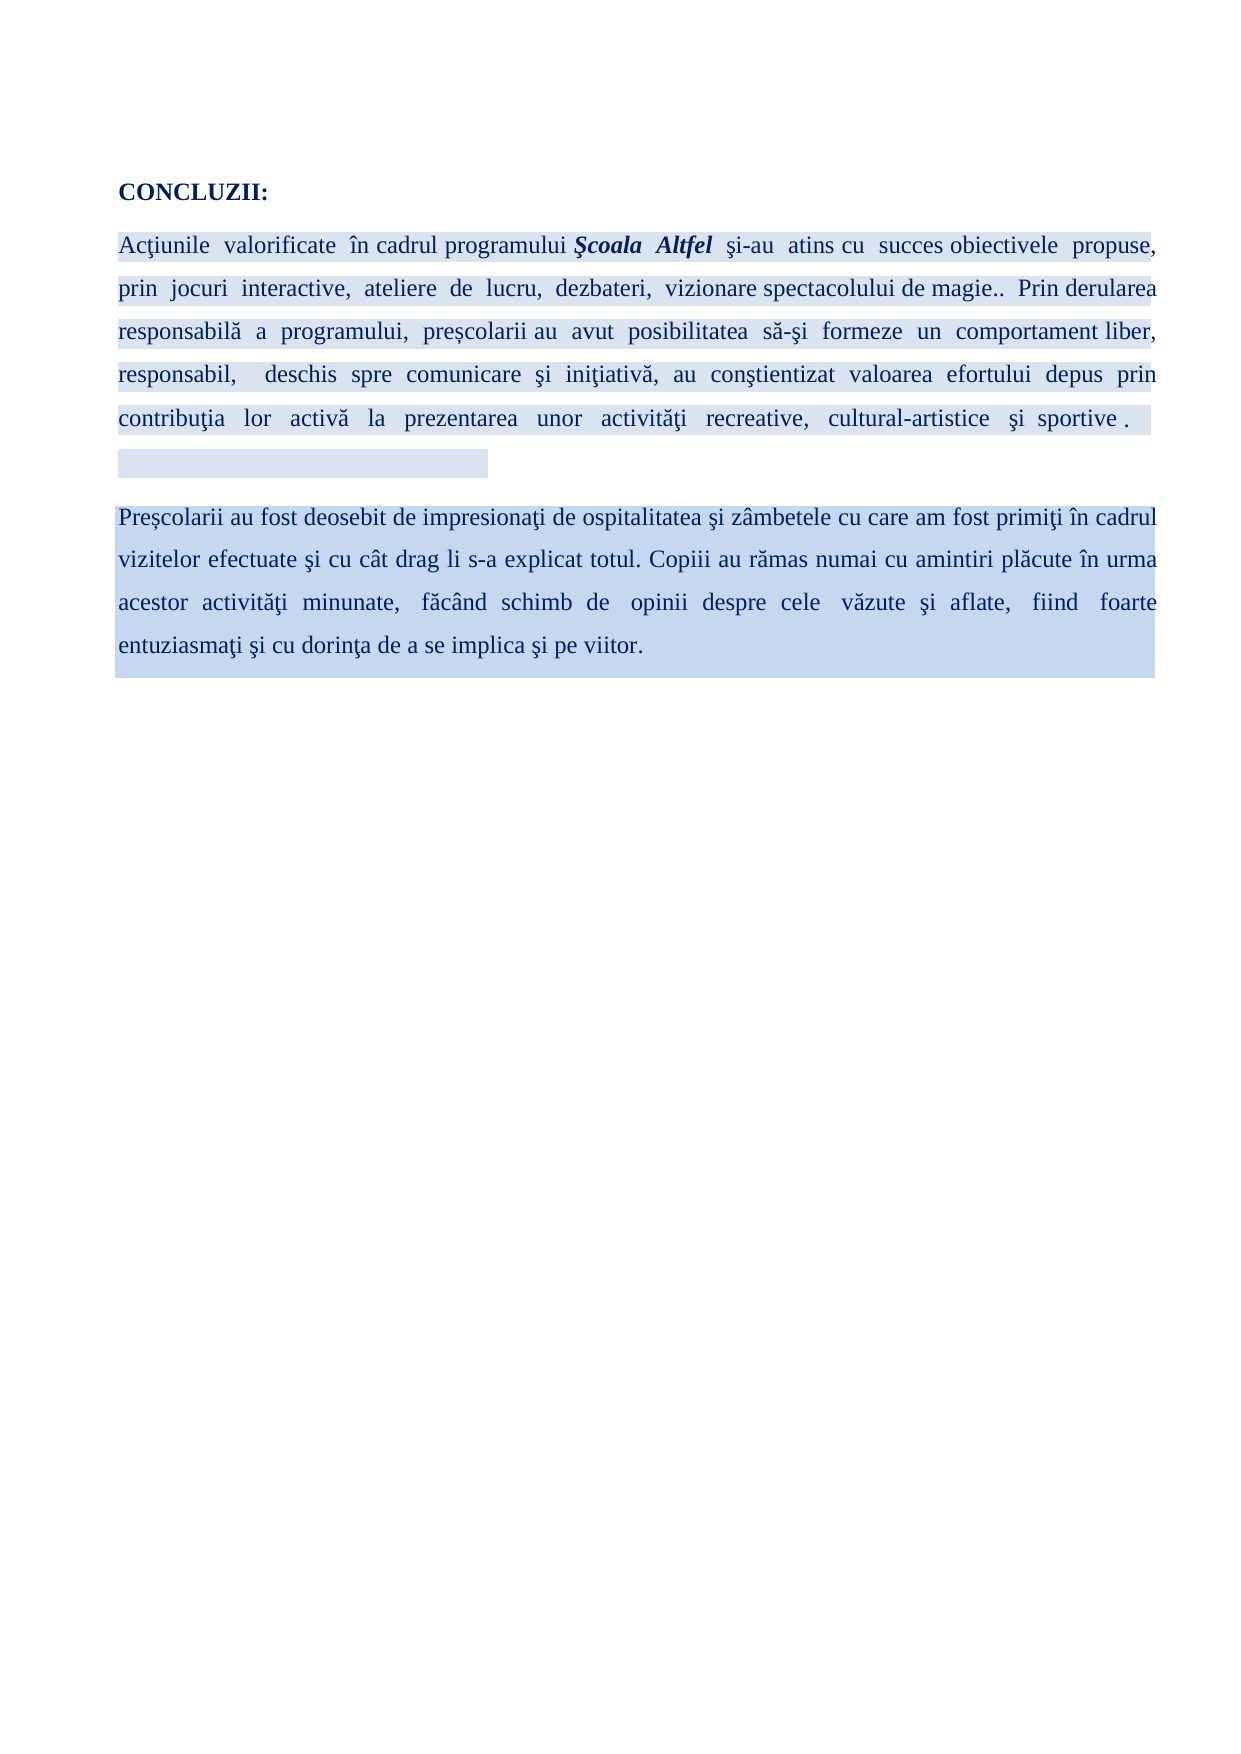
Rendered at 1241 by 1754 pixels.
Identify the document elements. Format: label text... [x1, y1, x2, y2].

text CONCLUZII: [118, 178, 1165, 205]
text Preșcolarii au fost deosebit de impresionaţi de ospitalitatea şi zâmbetele cu care am fost primiţi în cadrul vizitelor efectuate şi cu cât drag li s-a explicat totul. Copiii au rămas numai cu amintiri plăcute în urma acestor activităţi minunate, făcând schimb de opinii despre cele văzute şi aflate, fiind foarte entuziasmaţi şi cu dorinţa de a se implica şi pe viitor. [118, 502, 1157, 659]
text Acţiunile valorificate în cadrul programului Şcoala Altfel şi-au atins cu succes obiectivele propuse, prin jocuri interactive, ateliere de lucru, dezbateri, vizionare spectacolului de magie.. Prin derularea responsabilă a programului, preșcolarii au avut posibilitatea să-şi formeze un comportament liber, responsabil, deschis spre comunicare şi iniţiativă, au conştientizat valoarea efortului depus prin contribuţia lor activă la prezentarea unor activităţi recreative, cultural-artistice şi sportive . [118, 230, 1157, 433]
